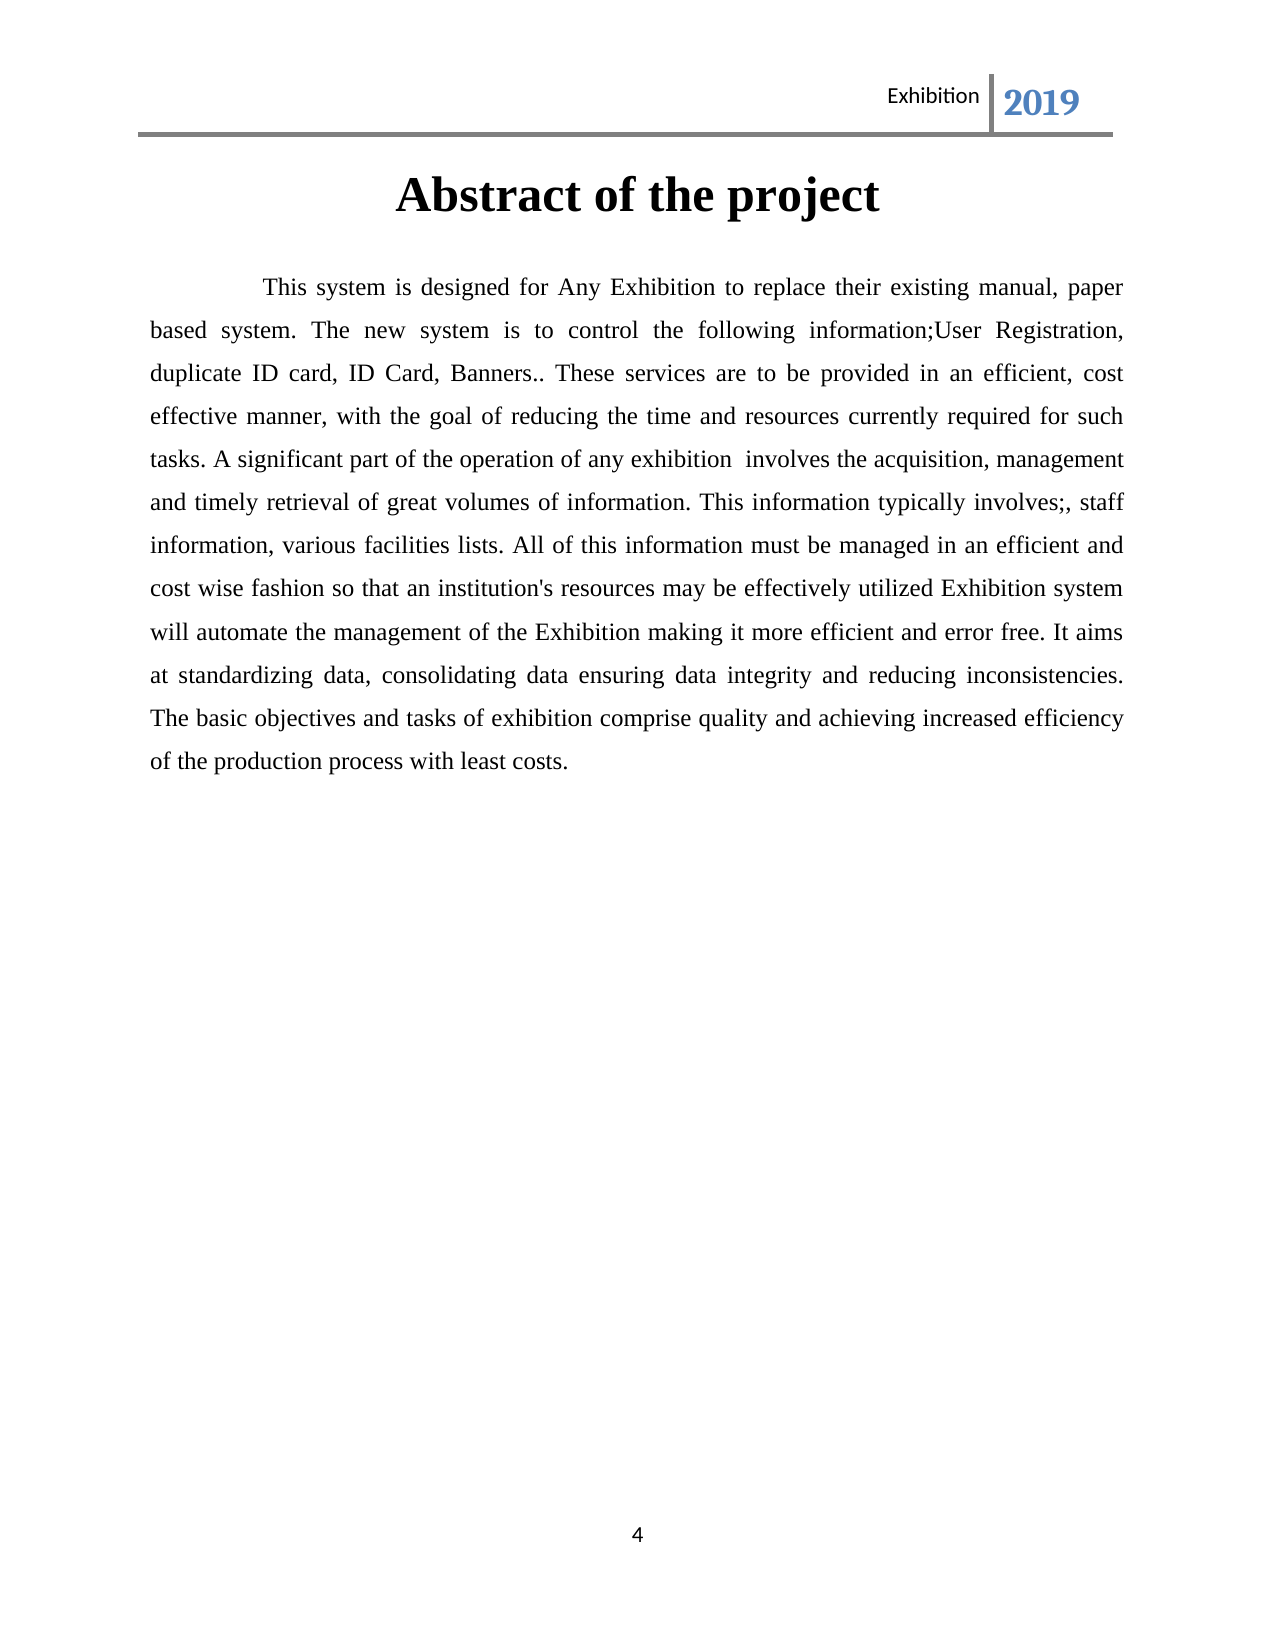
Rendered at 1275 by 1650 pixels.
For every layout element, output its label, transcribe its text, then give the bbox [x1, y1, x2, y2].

text This system is designed for Any Exhibition to replace their existing manual, paper based system. The new system is to control the following information;User Registration, duplicate ID card, ID Card, Banners.. These services are to be provided in an efficient, cost effective manner, with the goal of reducing the time and resources currently required for such tasks. A significant part of the operation of any exhibition involves the acquisition, management and timely retrieval of great volumes of information. This information typically involves;, staff information, various facilities lists. All of this information must be managed in an efficient and cost wise fashion so that an institution's resources may be effectively utilized Exhibition system will automate the management of the Exhibition making it more efficient and error free. It aims at standardizing data, consolidating data ensuring data integrity and reducing inconsistencies. The basic objectives and tasks of exhibition comprise quality and achieving increased efficiency of the production process with least costs. [150, 272, 1125, 775]
text Abstract of the project [150, 164, 1125, 222]
